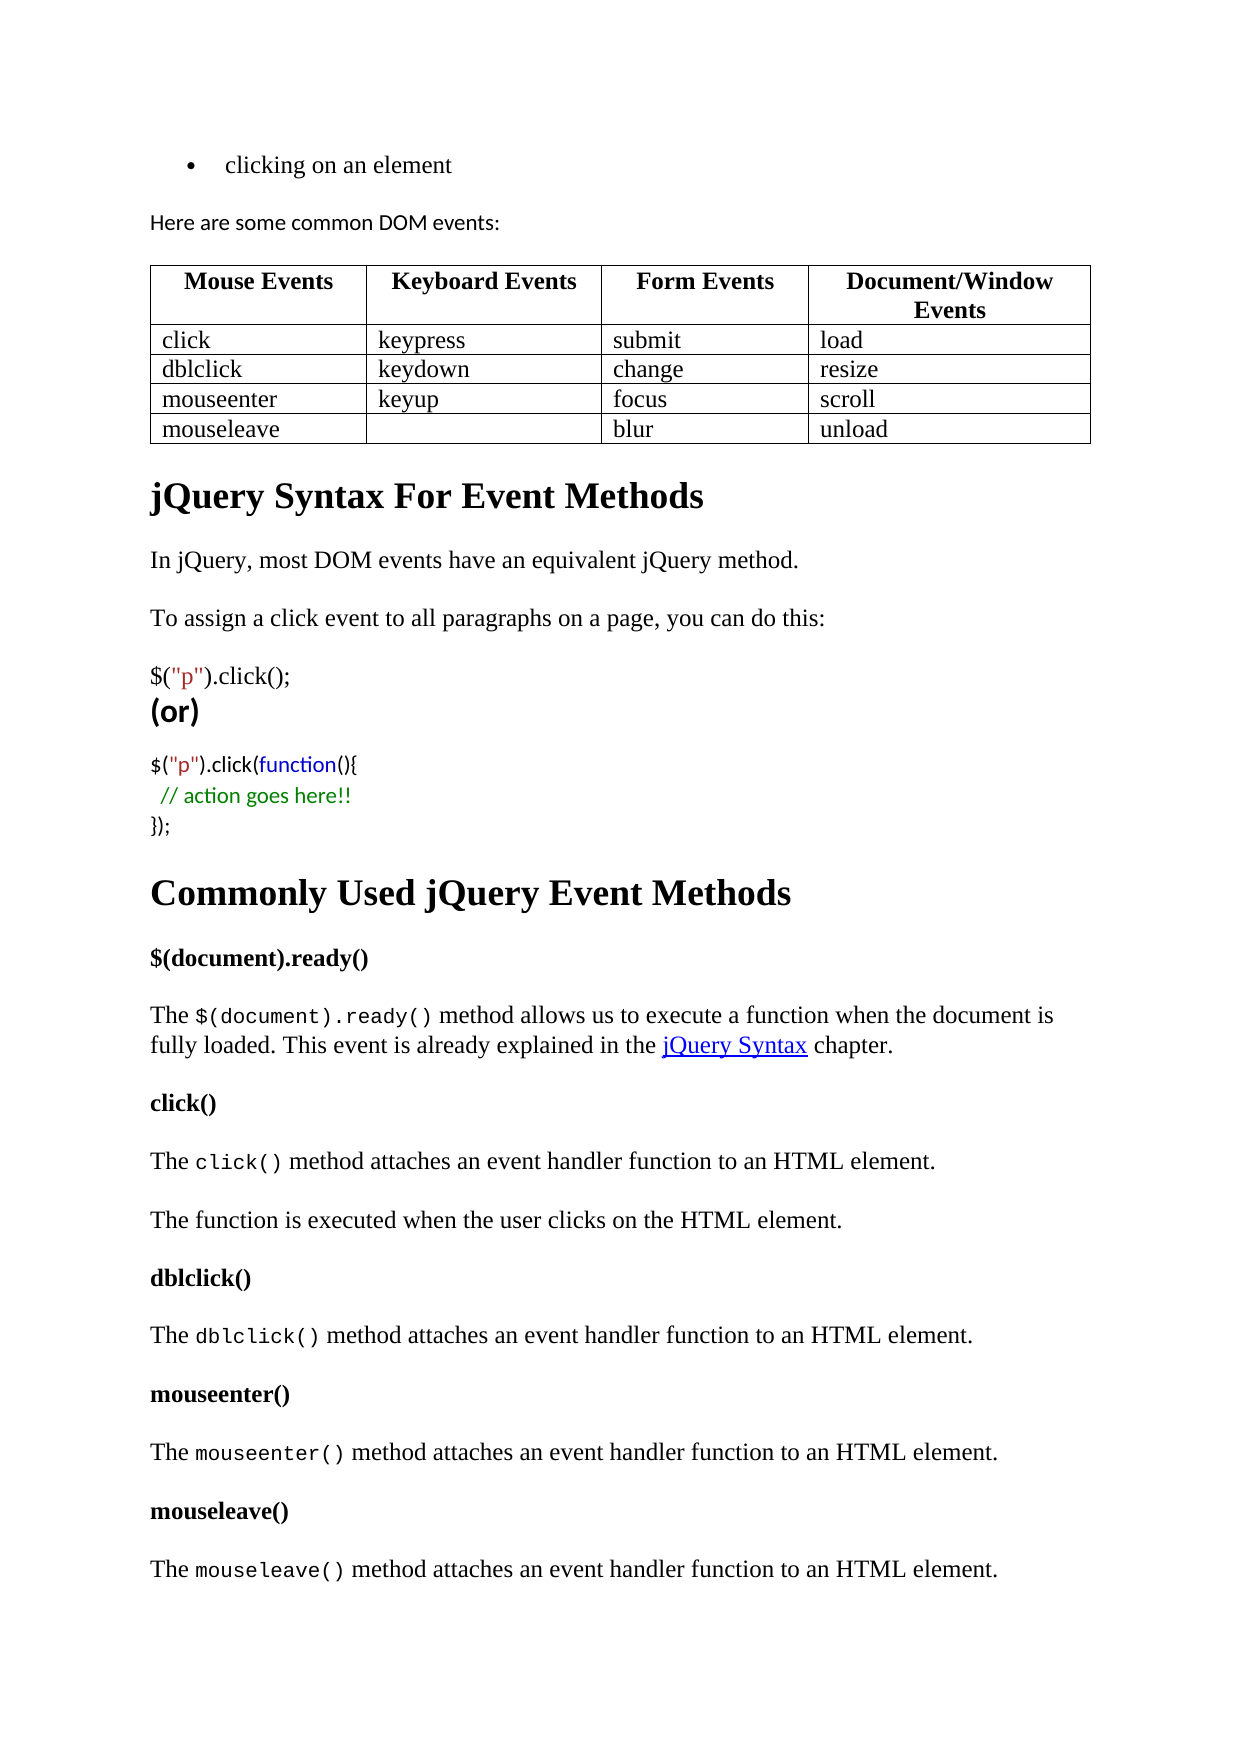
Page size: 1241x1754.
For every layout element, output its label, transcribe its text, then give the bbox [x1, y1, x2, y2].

table_cell keyup [367, 384, 601, 413]
text The click() method attaches an event handler function to an HTML element. [150, 1146, 1090, 1176]
subtitle Commonly Used jQuery Event Methods [150, 870, 1090, 913]
table_cell submit [602, 325, 808, 353]
table_cell dblclick [151, 355, 366, 383]
table_cell click [151, 325, 366, 353]
table_header Keyboard Events [367, 266, 601, 324]
text The dblclick() method attaches an event handler function to an HTML element. [150, 1321, 1090, 1350]
text $(document).ready() [150, 943, 1090, 971]
table_cell load [809, 325, 1090, 353]
table_cell keypress [367, 325, 601, 353]
table_cell [367, 414, 601, 443]
text The function is executed when the user clicks on the HTML element. [150, 1205, 1090, 1233]
text To assign a click event to all paragraphs on a page, you can do this: [150, 603, 1090, 632]
table_cell change [602, 355, 808, 383]
text click() [150, 1088, 1090, 1117]
table_header Mouse Events [151, 266, 366, 324]
text The $(document).ready() method allows us to execute a function when the document is fully loaded. This event is already explained in the jQuery Syntax chapter. [150, 1001, 1090, 1059]
text mouseenter() [150, 1379, 1090, 1408]
text In jQuery, most DOM events have an equivalent jQuery method. [150, 545, 1090, 574]
table_cell resize [809, 355, 1090, 383]
text The mouseleave() method attaches an event handler function to an HTML element. [150, 1554, 1090, 1583]
text $("p").click(); [150, 661, 1090, 690]
text Here are some common DOM events: [150, 208, 1090, 236]
table_cell focus [602, 384, 808, 413]
table_cell mouseleave [151, 414, 366, 443]
table_cell scroll [809, 384, 1090, 413]
table_header Document/Window Events [809, 266, 1090, 324]
table_cell unload [809, 414, 1090, 443]
text $("p").click(function(){ // action goes here!! }); [150, 751, 1090, 839]
text (or) [150, 690, 1090, 731]
text jQuery Syntax For Event Methods [150, 473, 1090, 516]
table_cell blur [602, 414, 808, 443]
table_cell mouseenter [151, 384, 366, 413]
text The mouseenter() method attaches an event handler function to an HTML element. [150, 1437, 1090, 1467]
list clicking on an element [187, 150, 1090, 179]
text mouseleave() [150, 1496, 1090, 1525]
table_header Form Events [602, 266, 808, 324]
table_cell keydown [367, 355, 601, 383]
text dblclick() [150, 1263, 1090, 1291]
